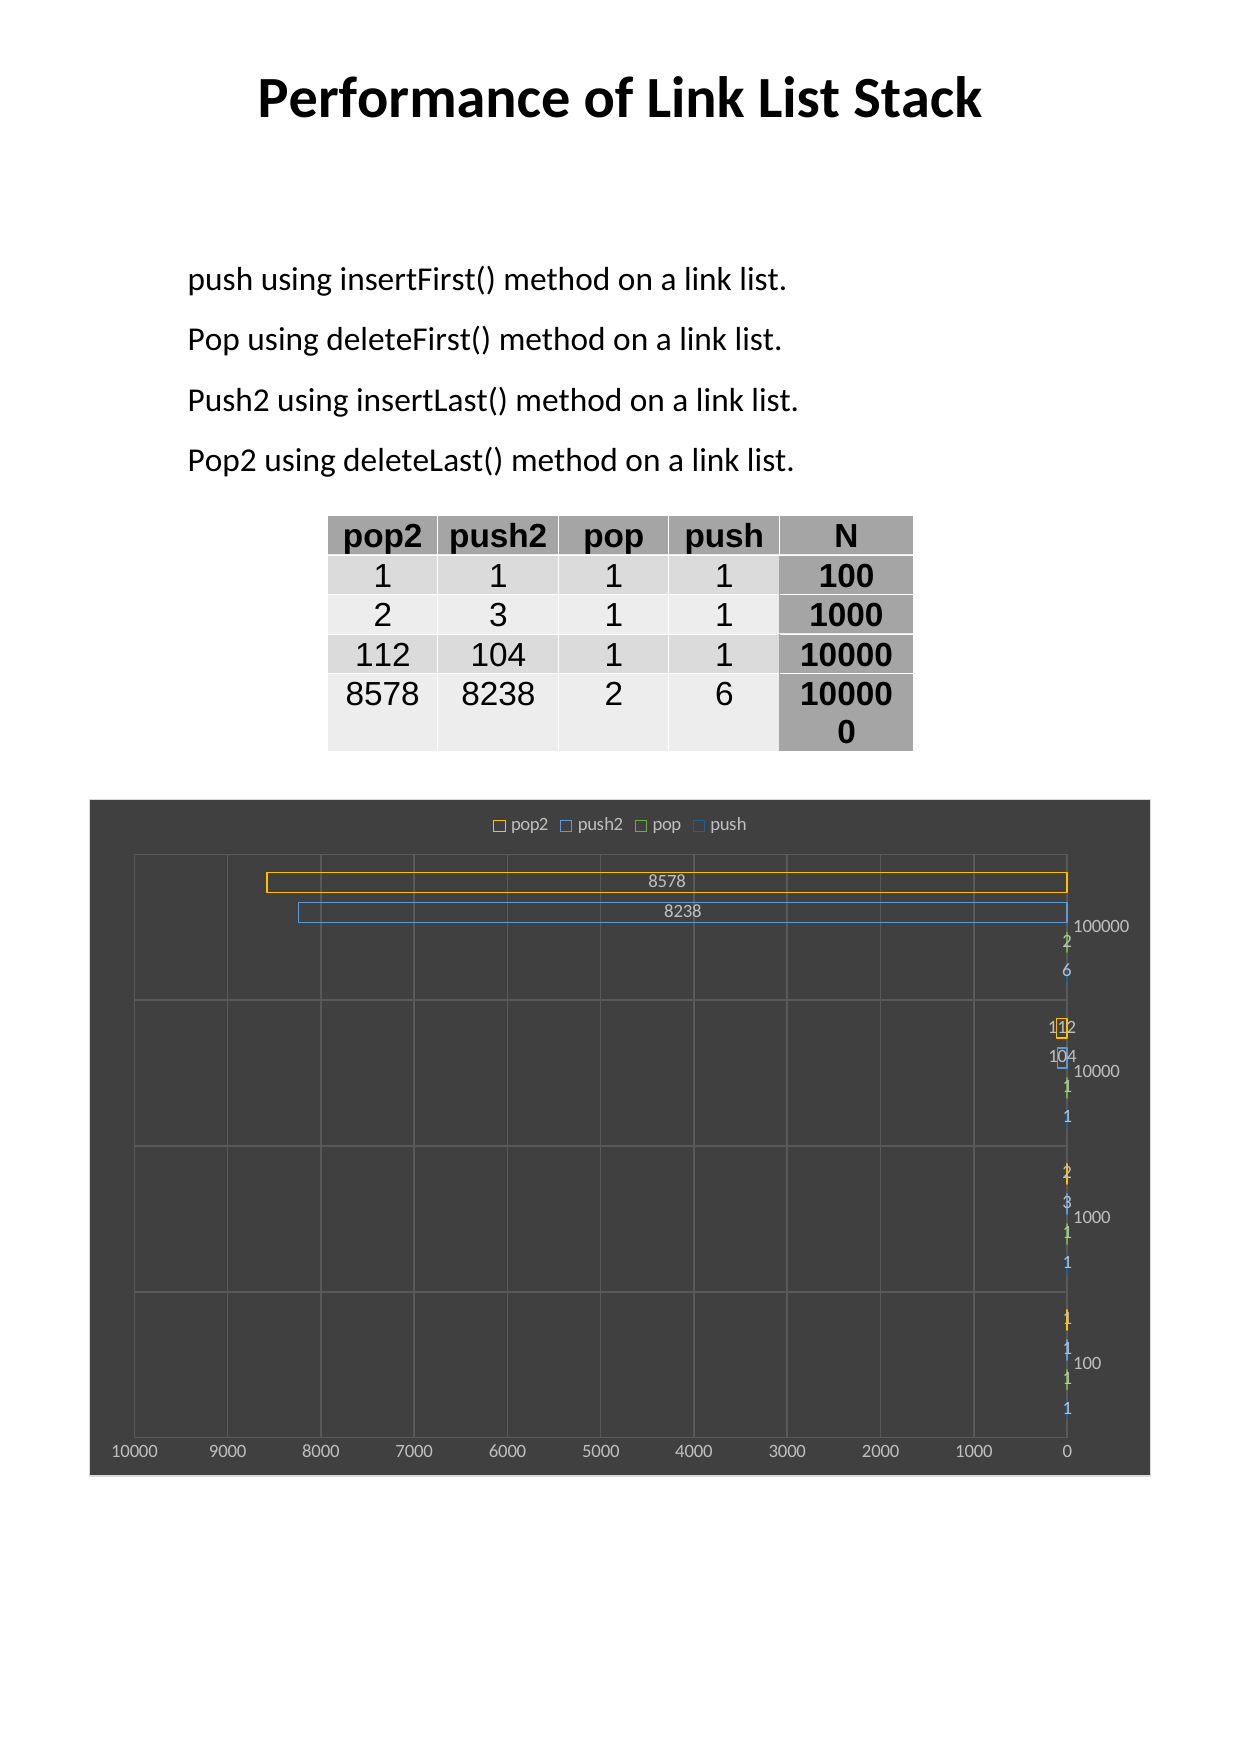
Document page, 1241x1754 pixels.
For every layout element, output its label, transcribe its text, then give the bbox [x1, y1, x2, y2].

table_cell 2 [559, 674, 668, 751]
table_header N [780, 516, 913, 554]
text Push2 using insertLast() method on a link list. [187, 379, 1053, 419]
table_header push2 [438, 516, 558, 554]
table_cell 1 [669, 594, 779, 633]
table_cell 1 [328, 556, 437, 594]
text push using insertFirst() method on a link list. [187, 257, 1053, 298]
table_cell 10000 [779, 634, 913, 673]
table_header pop2 [328, 516, 437, 554]
table_header push [669, 516, 779, 554]
table_cell 1 [559, 595, 668, 633]
table_cell 8238 [438, 674, 558, 751]
table_cell 1 [559, 556, 668, 594]
table_cell 1 [669, 556, 779, 594]
table_cell 3 [438, 595, 558, 633]
table_cell 104 [438, 635, 558, 673]
table_cell 2 [328, 595, 437, 633]
table_cell 1 [669, 634, 779, 673]
text Pop using deleteFirst() method on a link list. [187, 318, 1053, 359]
table_cell 6 [669, 673, 779, 751]
table_cell 8578 [328, 674, 437, 751]
text Pop2 using deleteLast() method on a link list. [187, 439, 1053, 480]
table_cell 100 [779, 556, 913, 594]
table_cell 1 [559, 635, 668, 673]
table_cell 100000 [779, 673, 913, 751]
table_cell 1000 [779, 594, 913, 633]
table_cell 1 [438, 556, 558, 594]
table_header pop [559, 516, 668, 554]
table_cell 112 [328, 635, 437, 673]
